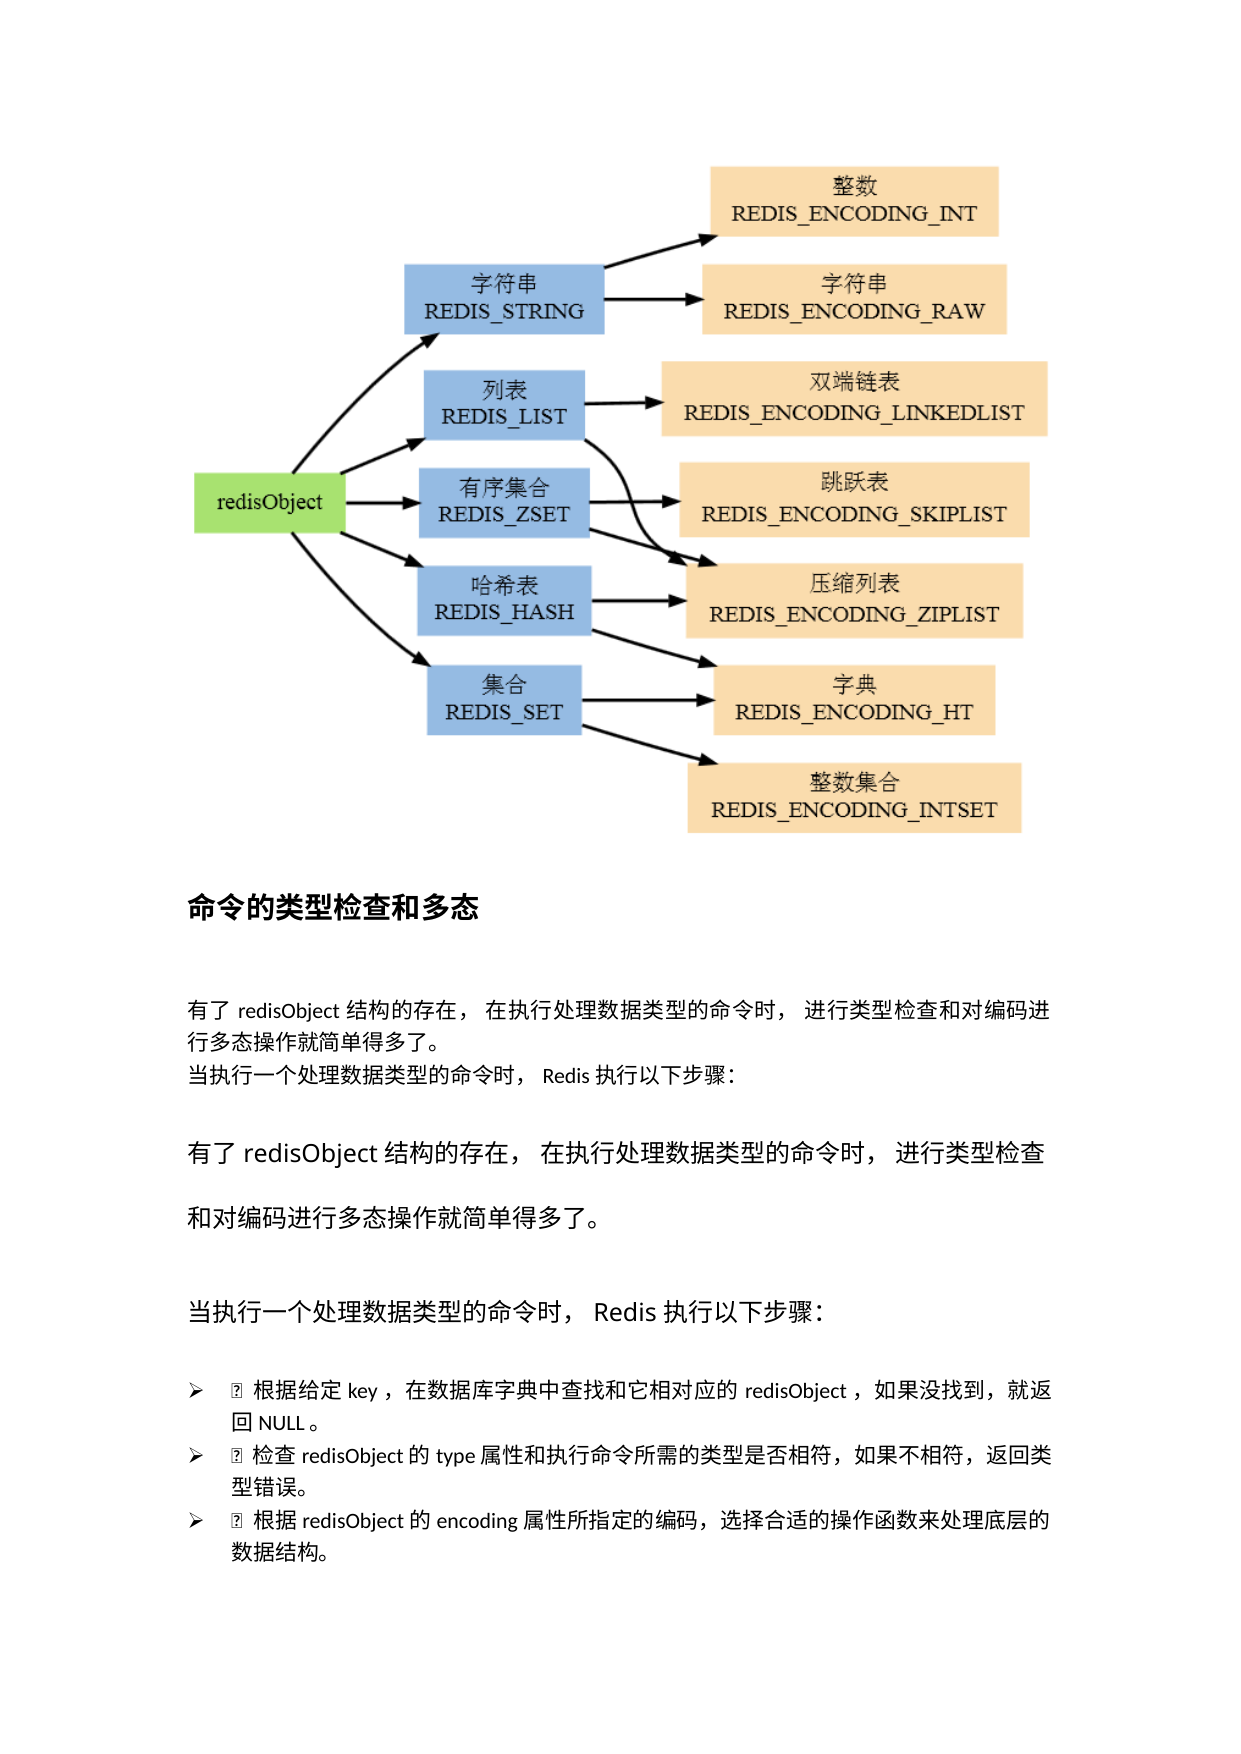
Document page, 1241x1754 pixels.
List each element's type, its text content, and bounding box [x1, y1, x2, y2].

text 有了 redisObject 结构的存在， 在执行处理数据类型的命令时， 进行类型检查和对编码进行多态操作就简单得多了。 [187, 992, 1053, 1057]
list  根据 redisObject 的 encoding 属性所指定的编码，选择合适的操作函数来处理底层的数据结构。 [187, 1502, 1053, 1567]
list  根据给定 key ，在数据库字典中查找和它相对应的 redisObject ，如果没找到，就返回 NULL 。 [187, 1372, 1053, 1437]
text 有了 redisObject 结构的存在， 在执行处理数据类型的命令时， 进行类型检查和对编码进行多态操作就简单得多了。 [187, 1119, 1053, 1249]
text 当执行一个处理数据类型的命令时， Redis 执行以下步骤： [187, 1278, 1053, 1343]
text 当执行一个处理数据类型的命令时， Redis 执行以下步骤： [187, 1057, 1053, 1090]
list  检查 redisObject 的 type 属性和执行命令所需的类型是否相符，如果不相符，返回类型错误。 [187, 1437, 1053, 1502]
picture [187, 162, 1053, 838]
subtitle 命令的类型检查和多态 [187, 874, 1053, 939]
